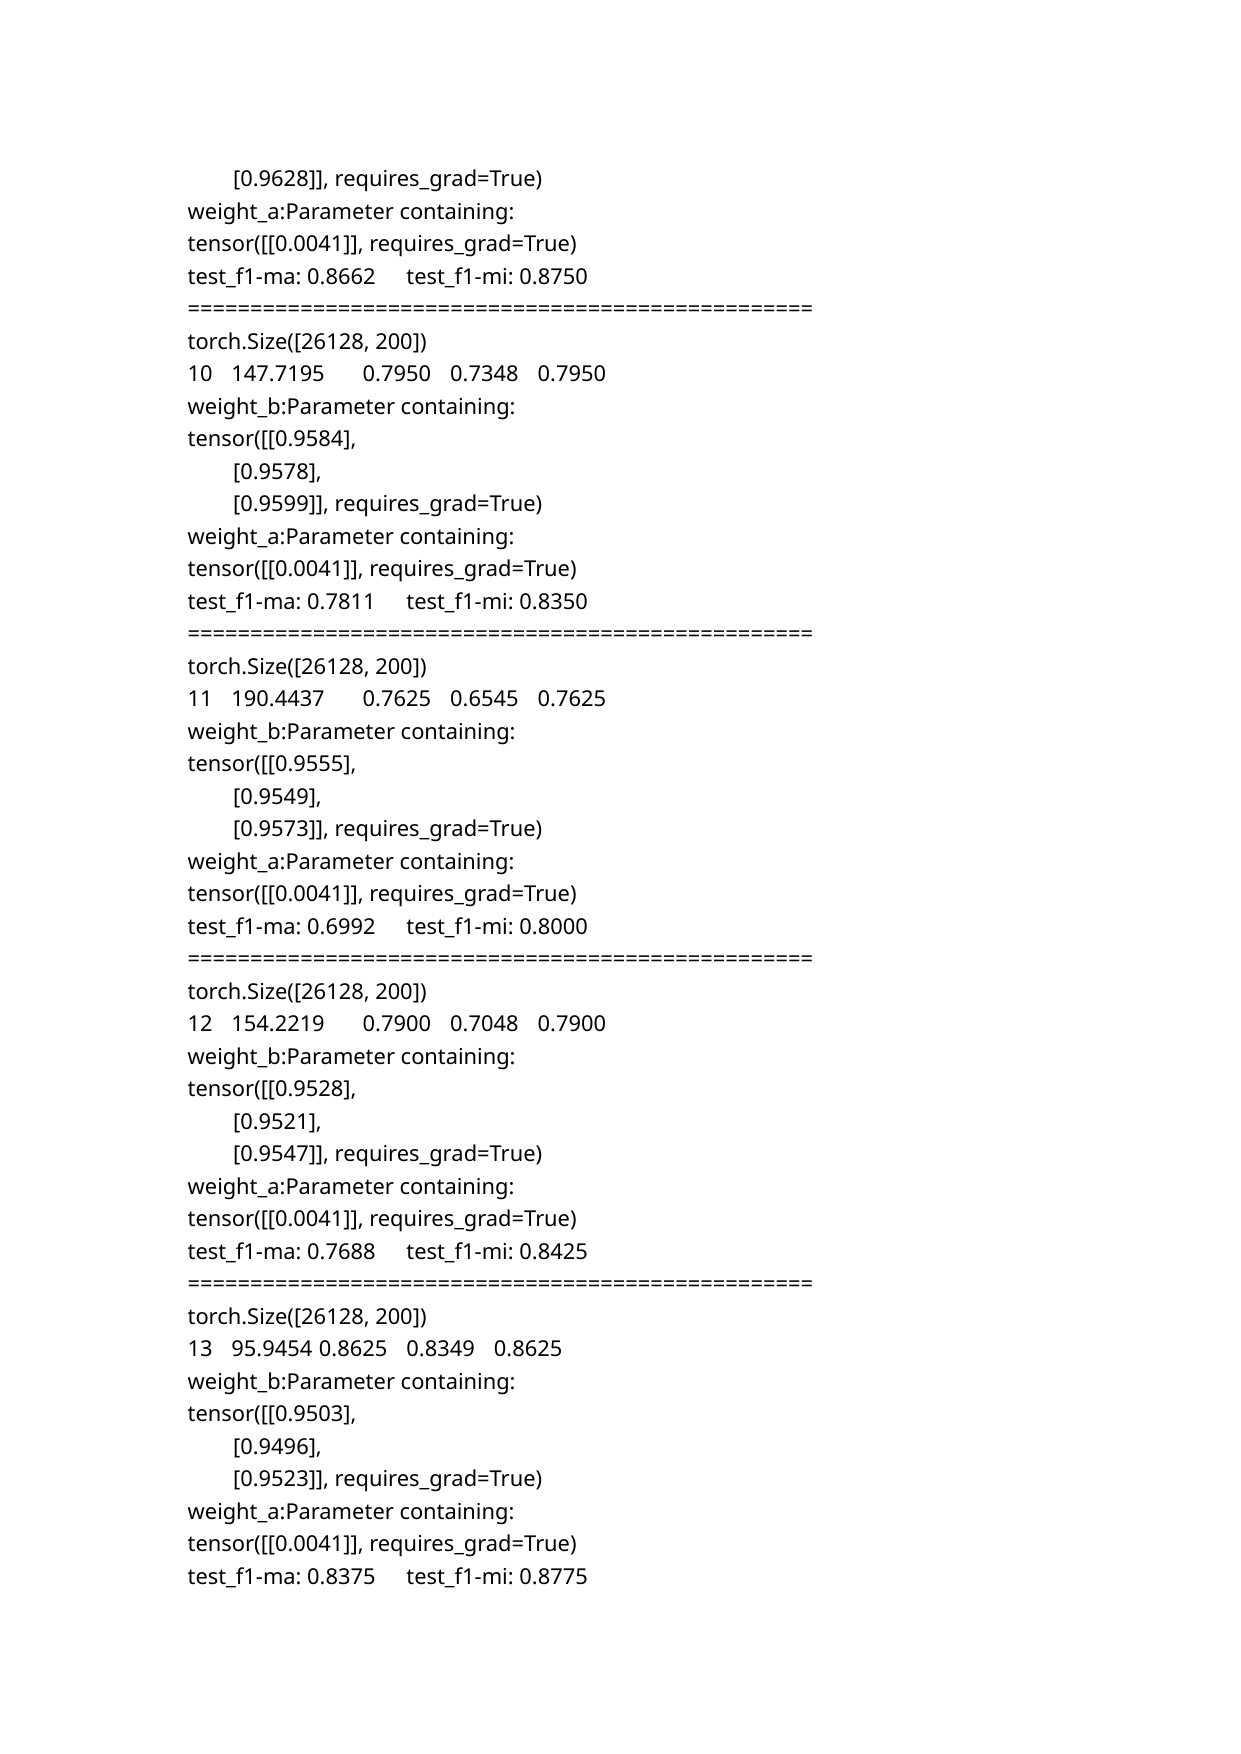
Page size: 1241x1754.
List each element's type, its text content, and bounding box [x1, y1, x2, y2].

text 10 147.7195 0.7950 0.7348 0.7950 [187, 357, 1053, 389]
text torch.Size([26128, 200]) [187, 1299, 1053, 1332]
text weight_a:Parameter containing: [187, 1169, 1053, 1202]
text torch.Size([26128, 200]) [187, 649, 1053, 682]
text weight_b:Parameter containing: [187, 389, 1053, 422]
text tensor([[0.9584], [187, 422, 1053, 454]
text [0.9521], [187, 1104, 1053, 1137]
text weight_a:Parameter containing: [187, 194, 1053, 227]
text 13 95.9454 0.8625 0.8349 0.8625 [187, 1332, 1053, 1364]
text 11 190.4437 0.7625 0.6545 0.7625 [187, 682, 1053, 714]
text ================================================== [187, 1267, 1053, 1299]
text 12 154.2219 0.7900 0.7048 0.7900 [187, 1007, 1053, 1039]
text weight_a:Parameter containing: [187, 519, 1053, 552]
text test_f1-ma: 0.8375 test_f1-mi: 0.8775 [187, 1559, 1053, 1592]
text [0.9599]], requires_grad=True) [187, 487, 1053, 519]
text tensor([[0.9528], [187, 1072, 1053, 1104]
text test_f1-ma: 0.6992 test_f1-mi: 0.8000 [187, 909, 1053, 942]
text tensor([[0.9555], [187, 747, 1053, 779]
text ================================================== [187, 942, 1053, 974]
text torch.Size([26128, 200]) [187, 324, 1053, 357]
text tensor([[0.0041]], requires_grad=True) [187, 1527, 1053, 1559]
text tensor([[0.9503], [187, 1397, 1053, 1429]
text [0.9628]], requires_grad=True) [187, 162, 1053, 194]
text tensor([[0.0041]], requires_grad=True) [187, 552, 1053, 584]
text tensor([[0.0041]], requires_grad=True) [187, 1202, 1053, 1234]
text ================================================== [187, 617, 1053, 649]
text test_f1-ma: 0.8662 test_f1-mi: 0.8750 [187, 259, 1053, 292]
text [0.9547]], requires_grad=True) [187, 1137, 1053, 1169]
text [0.9573]], requires_grad=True) [187, 812, 1053, 844]
text [0.9578], [187, 454, 1053, 487]
text weight_a:Parameter containing: [187, 844, 1053, 877]
text [0.9523]], requires_grad=True) [187, 1462, 1053, 1494]
text weight_b:Parameter containing: [187, 1039, 1053, 1072]
text test_f1-ma: 0.7811 test_f1-mi: 0.8350 [187, 584, 1053, 617]
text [187, 292, 1053, 324]
text tensor([[0.0041]], requires_grad=True) [187, 227, 1053, 259]
text test_f1-ma: 0.7688 test_f1-mi: 0.8425 [187, 1234, 1053, 1267]
text tensor([[0.0041]], requires_grad=True) [187, 877, 1053, 909]
text [0.9496], [187, 1429, 1053, 1462]
text torch.Size([26128, 200]) [187, 974, 1053, 1007]
text [0.9549], [187, 779, 1053, 812]
text weight_a:Parameter containing: [187, 1494, 1053, 1527]
text weight_b:Parameter containing: [187, 1364, 1053, 1397]
text weight_b:Parameter containing: [187, 714, 1053, 747]
